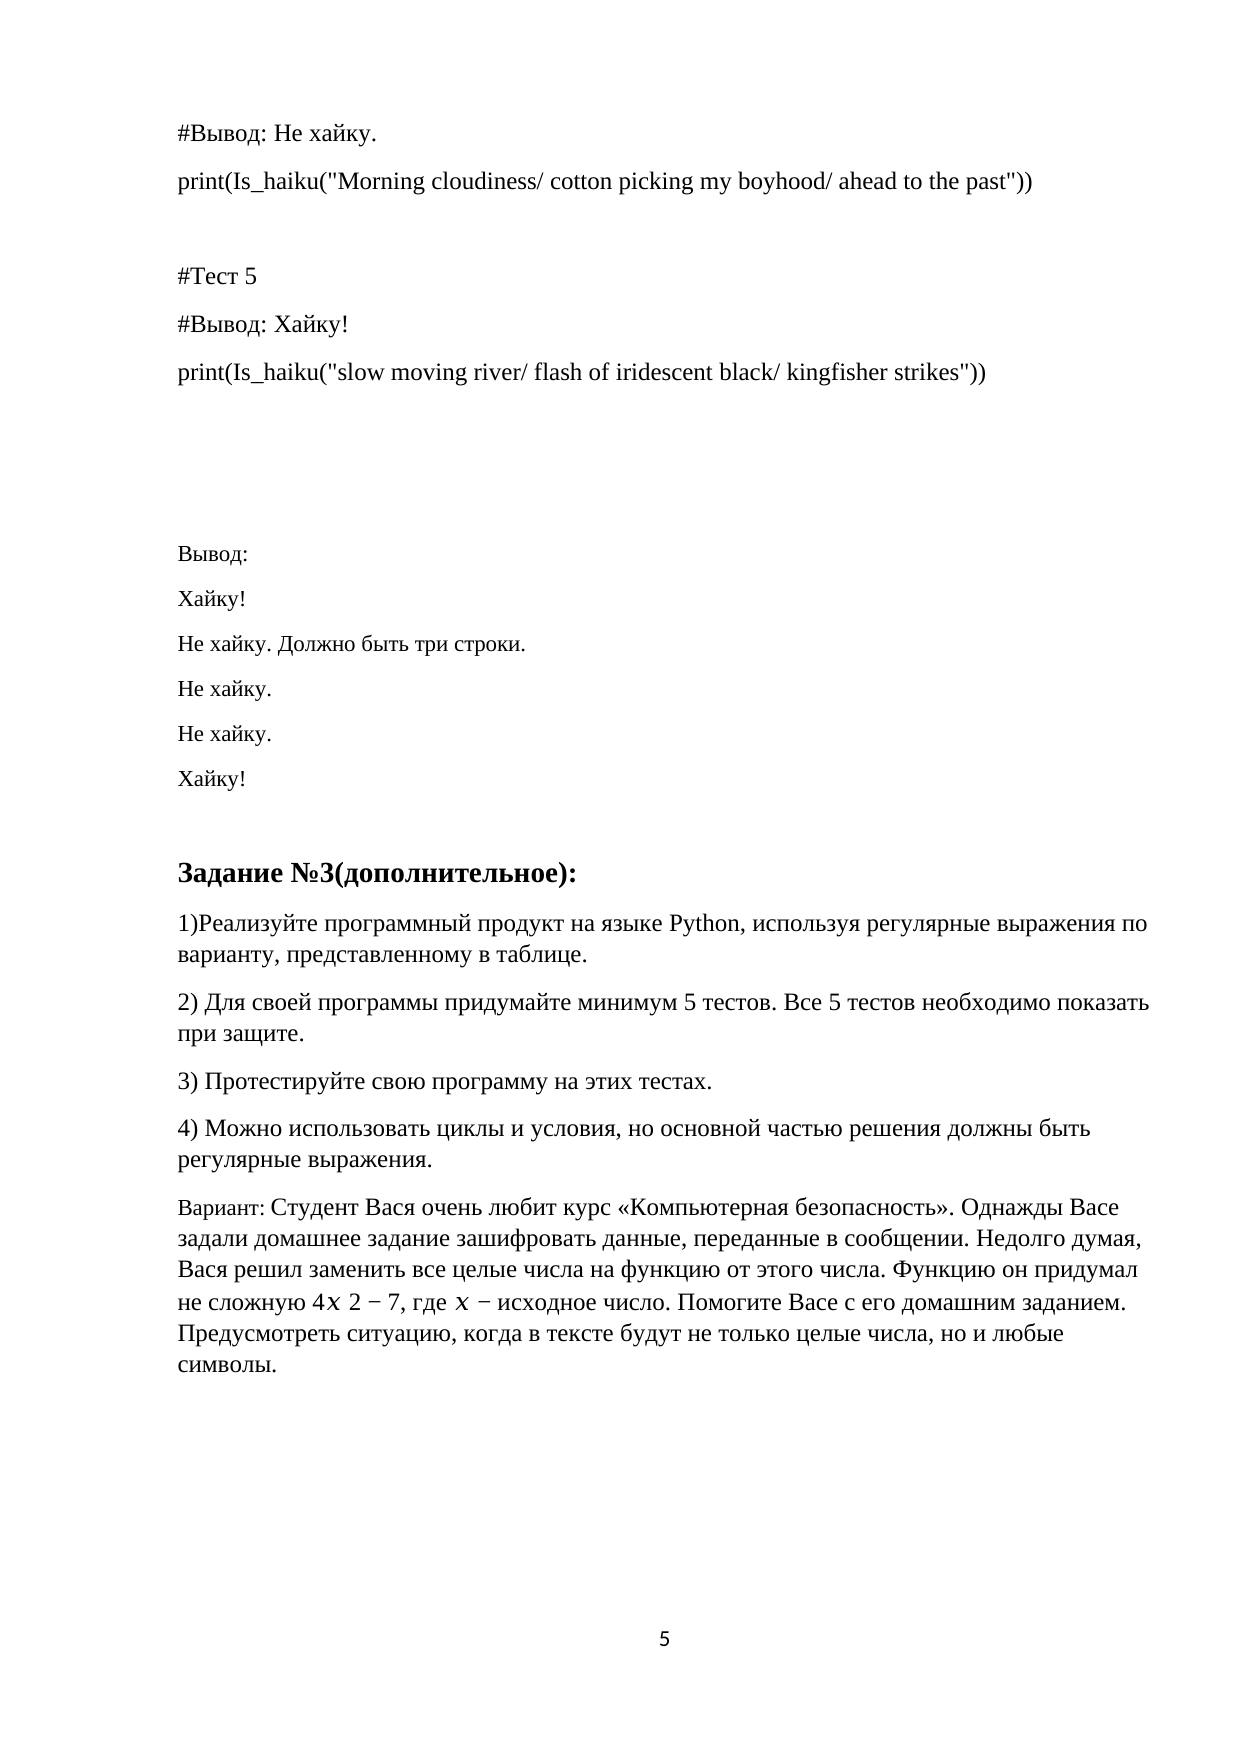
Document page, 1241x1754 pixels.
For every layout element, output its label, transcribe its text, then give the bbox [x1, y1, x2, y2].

text 3) Протестируйте свою программу на этих тестах. [177, 1066, 1152, 1094]
text #Вывод: Не хайку. [177, 118, 1152, 147]
text 2) Для своей программы придумайте минимум 5 тестов. Все 5 тестов необходимо показать при защите. [177, 987, 1152, 1047]
text #Вывод: Хайку! [177, 309, 1152, 338]
text #Тест 5 [177, 261, 1152, 290]
text print(Is_haiku("slow moving river/ flash of iridescent black/ kingfisher strikes")) [177, 357, 1152, 385]
text Не хайку. Должно быть три строки. [177, 630, 1152, 656]
text print(Is_haiku("Morning cloudiness/ cotton picking my boyhood/ ahead to the past")) [177, 166, 1152, 194]
text Не хайку. [177, 675, 1152, 701]
text Хайку! [177, 765, 1152, 792]
text 4) Можно использовать циклы и условия, но основной частью решения должны быть регулярные выражения. [177, 1113, 1152, 1173]
text Не хайку. [177, 720, 1152, 746]
text 1)Реализуйте программный продукт на языке Python, используя регулярные выражения по варианту, представленному в таблице. [177, 908, 1152, 968]
text Задание №3(дополнительное): [177, 855, 1152, 889]
text Вариант: Студент Вася очень любит курс «Компьютерная безопасность». Однажды Васе задали домашнее задание зашифровать данные, переданные в сообщении. Недолго думая, Вася решил заменить все целые числа на функцию от этого числа. Функцию он придумал не сложную 4𝑥 2 − 7, где 𝑥 − исходное число. Помогите Васе с его домашним заданием. Предусмотреть ситуацию, когда в тексте будут не только целые числа, но и любые символы. [177, 1192, 1152, 1378]
text Вывод: [177, 540, 1152, 566]
text Хайку! [177, 585, 1152, 611]
